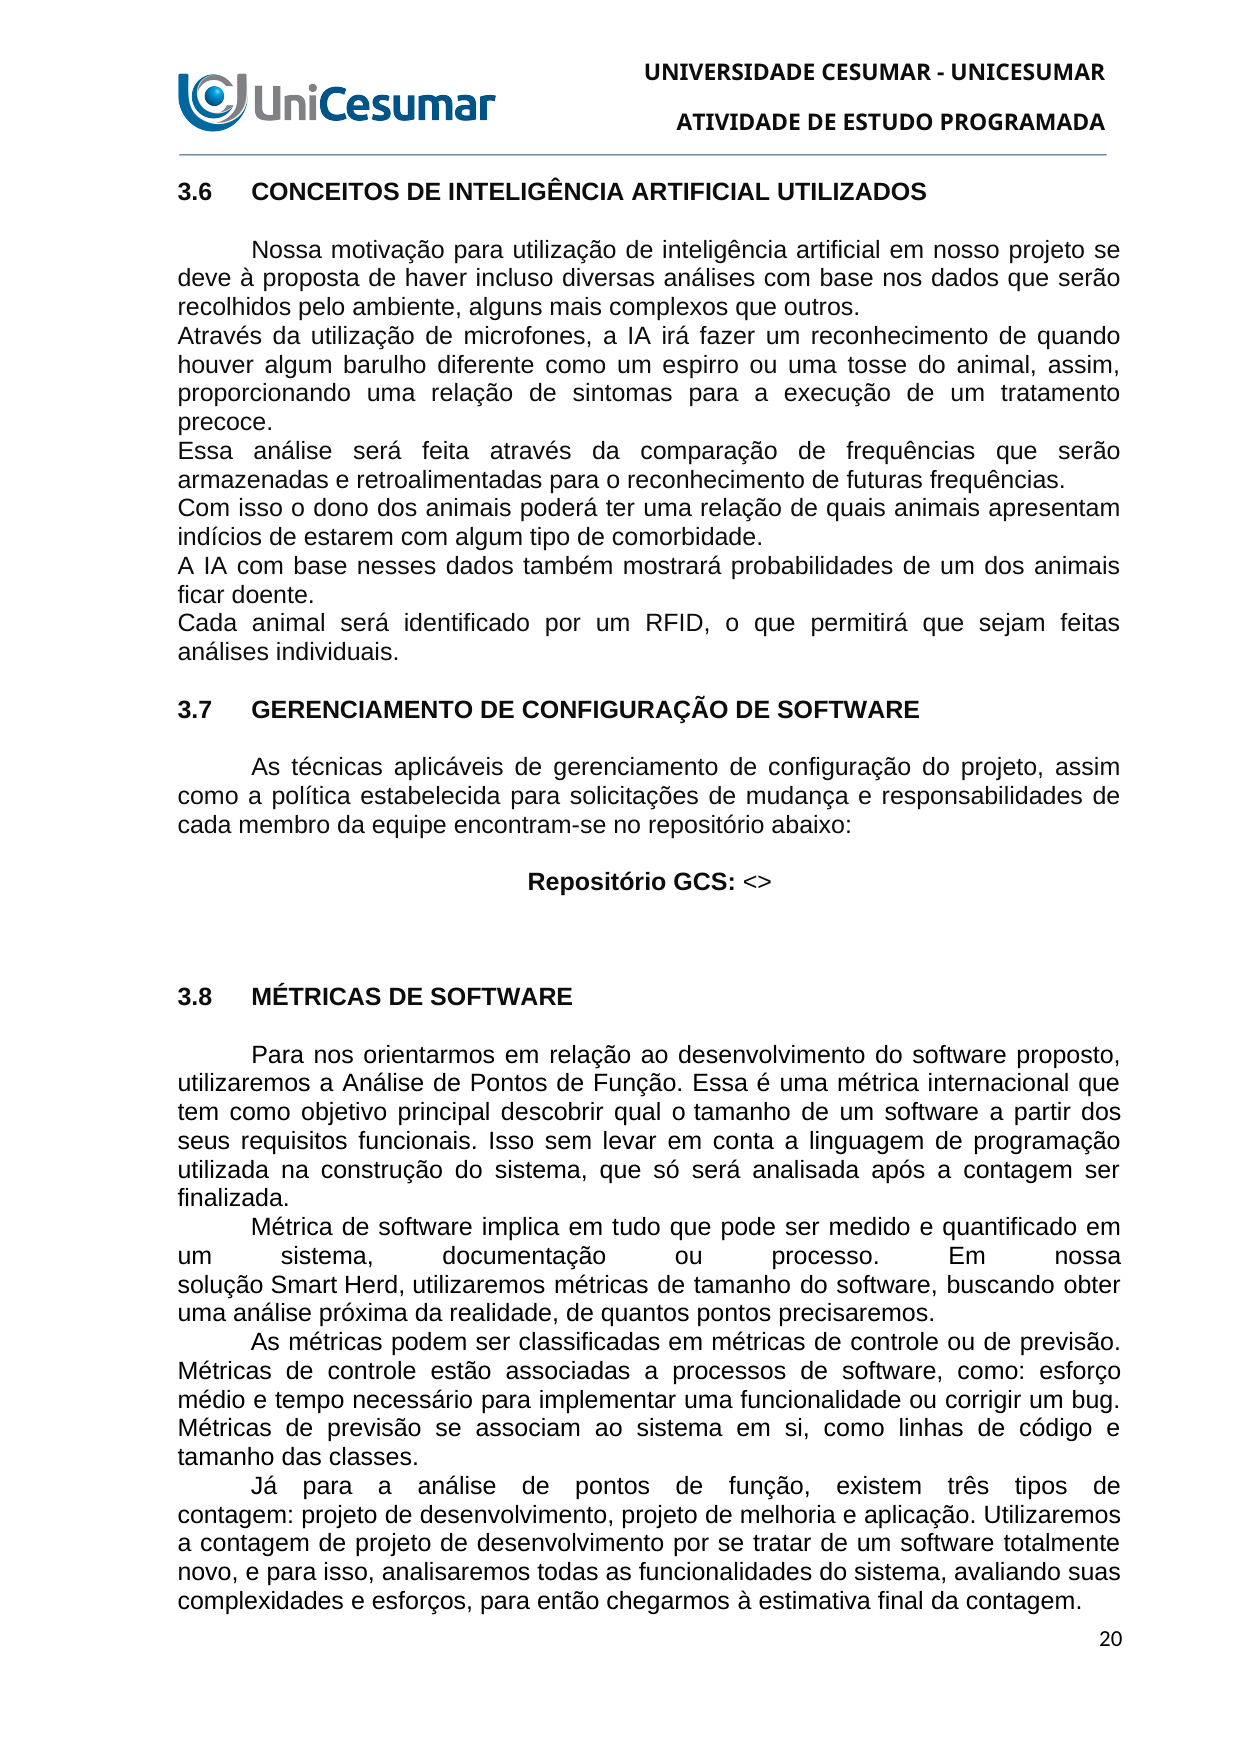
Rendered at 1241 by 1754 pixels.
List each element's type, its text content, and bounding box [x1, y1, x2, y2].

text Para nos orientarmos em relação ao desenvolvimento do software proposto, utilizaremos a Análise de Pontos de Função. Essa é uma métrica internacional que tem como objetivo principal descobrir qual o tamanho de um software a partir dos seus requisitos funcionais. Isso sem levar em conta a linguagem de programação utilizada na construção do sistema, que só será analisada após a contagem ser finalizada. [177, 1040, 1122, 1212]
text Métrica de software implica em tudo que pode ser medido e quantificado em um sistema, documentação ou processo. Em nossa solução Smart Herd, utilizaremos métricas de tamanho do software, buscando obter uma análise próxima da realidade, de quantos pontos precisaremos. [177, 1212, 1122, 1327]
text Já para a análise de pontos de função, existem três tipos de contagem: projeto de desenvolvimento, projeto de melhoria e aplicação. Utilizaremos a contagem de projeto de desenvolvimento por se tratar de um software totalmente novo, e para isso, analisaremos todas as funcionalidades do sistema, avaliando suas complexidades e esforços, para então chegarmos à estimativa final da contagem. [177, 1471, 1122, 1615]
text 3.6 CONCEITOS DE INTELIGÊNCIA ARTIFICIAL UTILIZADOS [177, 177, 1122, 206]
text Nossa motivação para utilização de inteligência artificial em nosso projeto se deve à proposta de haver incluso diversas análises com base nos dados que serão recolhidos pelo ambiente, alguns mais complexos que outros. [177, 235, 1122, 321]
text A IA com base nesses dados também mostrará probabilidades de um dos animais ficar doente. [177, 551, 1122, 608]
text As métricas podem ser classificadas em métricas de controle ou de previsão. Métricas de controle estão associadas a processos de software, como: esforço médio e tempo necessário para implementar uma funcionalidade ou corrigir um bug. Métricas de previsão se associam ao sistema em si, como linhas de código e tamanho das classes. [177, 1327, 1122, 1471]
text As técnicas aplicáveis de gerenciamento de configuração do projeto, assim como a política estabelecida para solicitações de mudança e responsabilidades de cada membro da equipe encontram-se no repositório abaixo: [177, 752, 1122, 838]
text Através da utilização de microfones, a IA irá fazer um reconhecimento de quando houver algum barulho diferente como um espirro ou uma tosse do animal, assim, proporcionando uma relação de sintomas para a execução de um tratamento precoce. [177, 321, 1122, 436]
text Repositório GCS: <> [177, 867, 1122, 896]
text Essa análise será feita através da comparação de frequências que serão armazenadas e retroalimentadas para o reconhecimento de futuras frequências. [177, 436, 1122, 493]
text Cada animal será identificado por um RFID, o que permitirá que sejam feitas análises individuais. [177, 608, 1122, 666]
text 3.8 MÉTRICAS DE SOFTWARE [177, 982, 1122, 1011]
text Com isso o dono dos animais poderá ter uma relação de quais animais apresentam indícios de estarem com algum tipo de comorbidade. [177, 493, 1122, 551]
text 3.7 GERENCIAMENTO DE CONFIGURAÇÃO DE SOFTWARE [177, 695, 1122, 723]
picture [177, 73, 497, 133]
